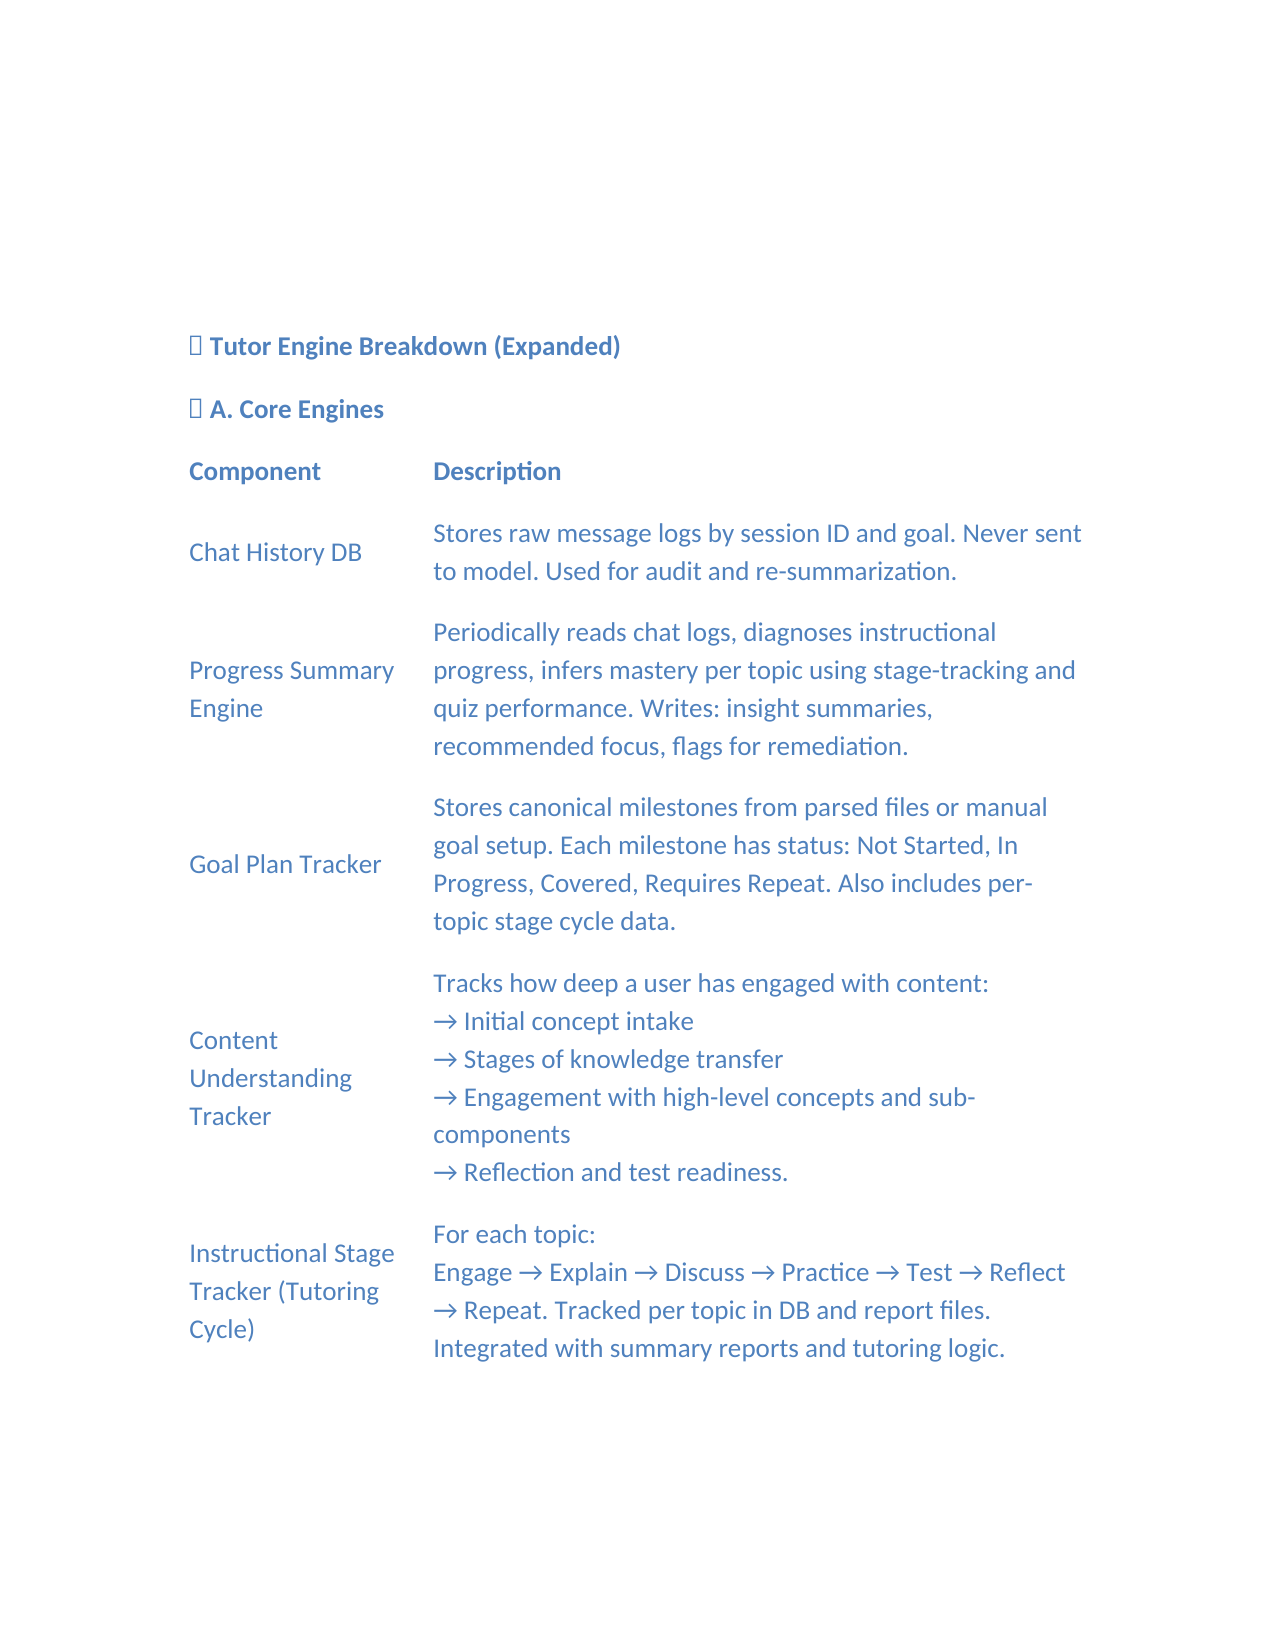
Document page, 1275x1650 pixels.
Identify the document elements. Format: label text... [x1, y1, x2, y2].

table_cell For each topic: Engage → Explain → Discuss → Practice → Test → Reflect → Repeat. Tracked per topic in DB and report files. Integrated with summary reports and tutoring logic. [431, 1195, 1087, 1370]
table_header Component [188, 432, 431, 493]
table_cell Goal Plan Tracker [188, 768, 431, 943]
table_cell Content Understanding Tracker [188, 944, 431, 1195]
table_cell Stores canonical milestones from parsed files or manual goal setup. Each milestone has status: Not Started, In Progress, Covered, Requires Repeat. Also includes per-topic stage cycle data. [431, 768, 1087, 943]
table_cell Instructional Stage Tracker (Tutoring Cycle) [188, 1195, 431, 1370]
subtitle 🧠 Tutor Engine Breakdown (Expanded) [187, 326, 1087, 363]
table_cell Chat History DB [188, 494, 431, 593]
table_cell Stores raw message logs by session ID and goal. Never sent to model. Used for audit and re-summarization. [431, 494, 1087, 593]
table_cell Periodically reads chat logs, diagnoses instructional progress, infers mastery per topic using stage-tracking and quiz performance. Writes: insight summaries, recommended focus, flags for remediation. [431, 593, 1087, 768]
table_cell Tracks how deep a user has engaged with content: → Initial concept intake → Stages of knowledge transfer → Engagement with high-level concepts and sub-components → Reflection and test readiness. [431, 944, 1087, 1195]
table_cell Progress Summary Engine [188, 593, 431, 768]
table_header Description [431, 432, 1087, 493]
subtitle 🧱 A. Core Engines [187, 389, 1087, 426]
